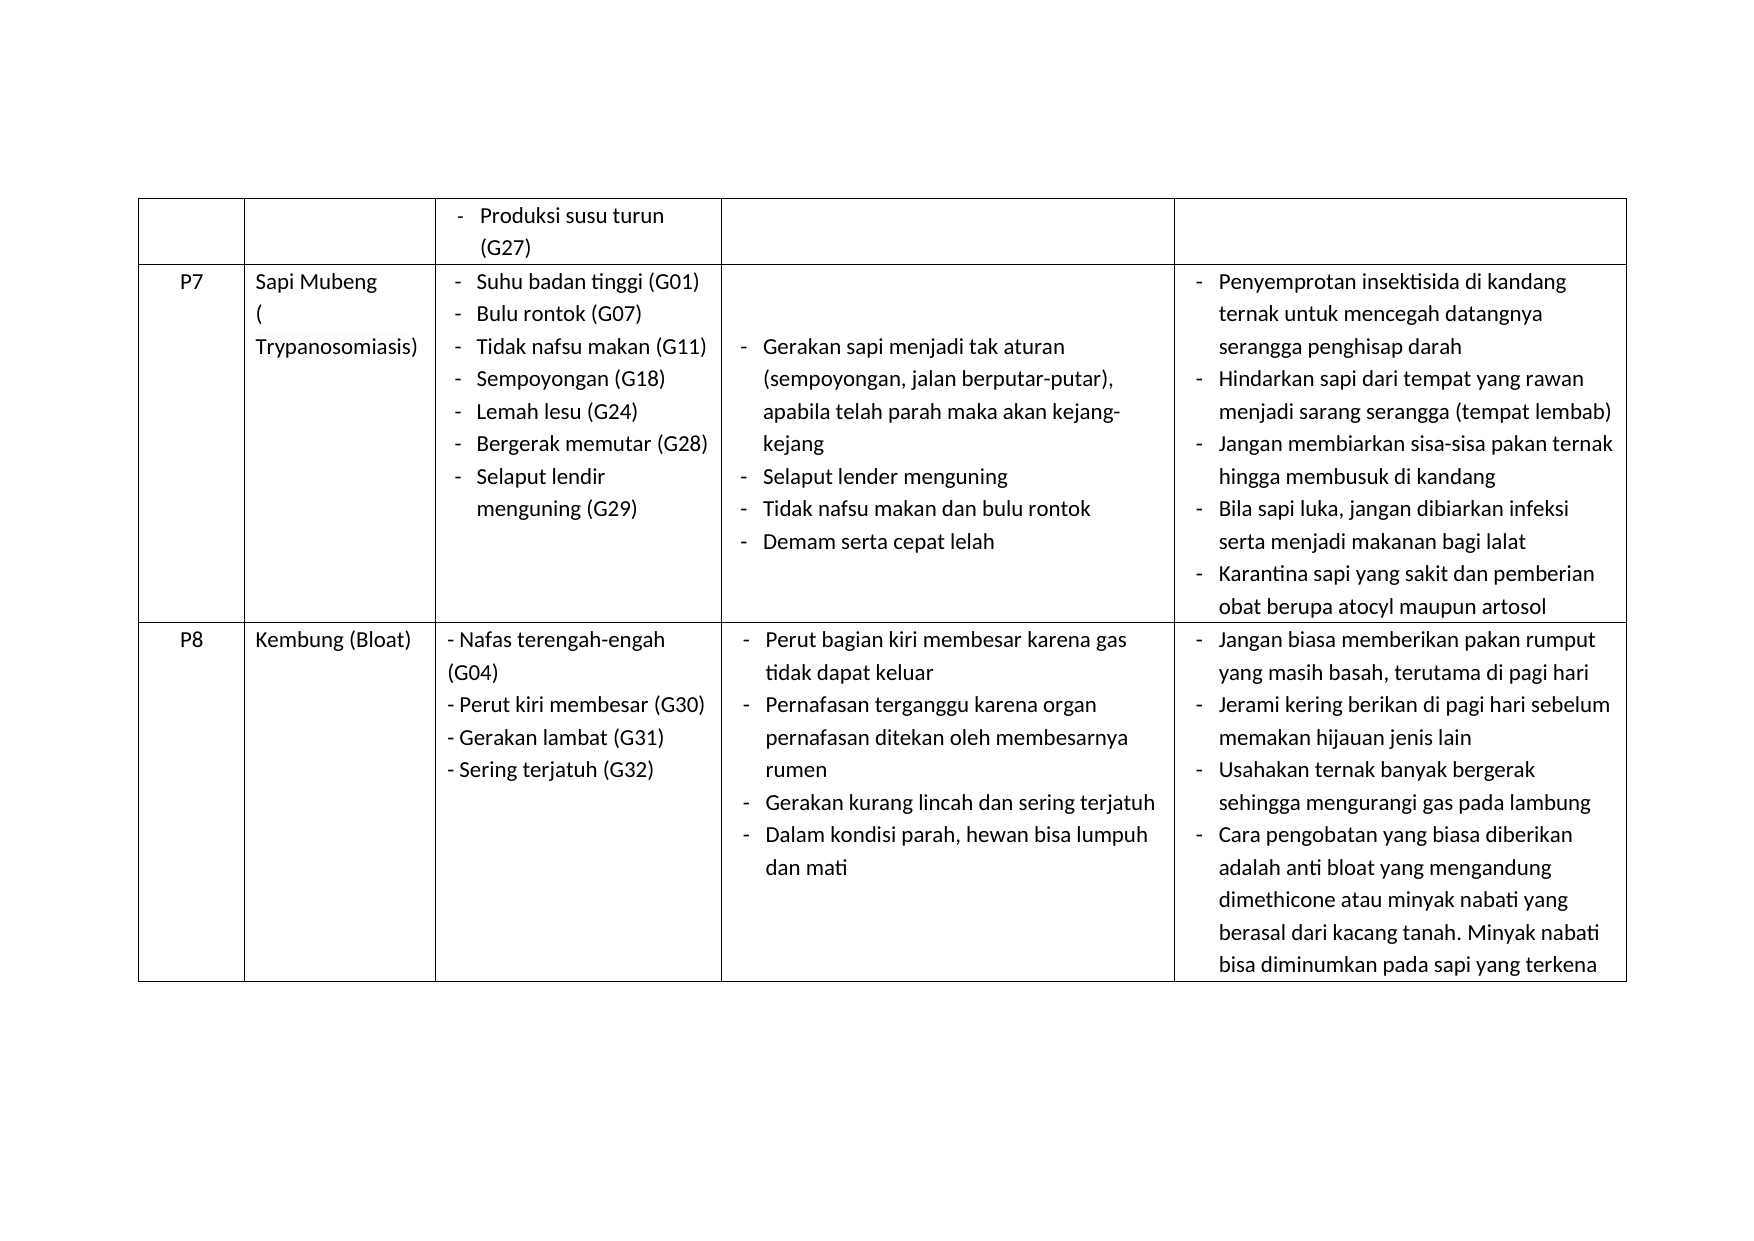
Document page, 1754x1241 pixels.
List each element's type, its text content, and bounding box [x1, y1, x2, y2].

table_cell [436, 623, 721, 981]
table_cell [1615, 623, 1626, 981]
table_cell P6 [139, 199, 244, 264]
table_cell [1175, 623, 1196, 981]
table_cell Sapi Mubeng (Trypanosomiasis) [245, 265, 435, 622]
table_cell Kembung (Bloat) [245, 623, 435, 981]
table_cell Suhu badan tinggi (G01) Bulu rontok (G07) Tidak nafsu makan (G11) Sempoyongan (G18) Lemah lesu (G24) Bergerak memutar (G28) Selaput lendir menguning (G29) [436, 265, 721, 622]
table_cell P7 [139, 265, 244, 622]
table_cell Gerakan sapi menjadi tak aturan (sempoyongan, jalan berputar-putar), apabila telah parah maka akan kejang-kejang Selaput lender menguning Tidak nafsu makan dan bulu rontok Demam serta cepat lelah [722, 265, 1174, 622]
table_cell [245, 199, 435, 264]
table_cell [436, 199, 721, 264]
table_cell P8 [139, 623, 244, 981]
table_cell Penyemprotan insektisida di kandang ternak untuk mencegah datangnya serangga penghisap darah Hindarkan sapi dari tempat yang rawan menjadi sarang serangga (tempat lembab) Jangan membiarkan sisa-sisa pakan ternak hingga membusuk di kandang Bila sapi luka, jangan dibiarkan infeksi serta menjadi makanan bagi lalat Karantina sapi yang sakit dan pemberian obat berupa atocyl maupun artosol [1175, 265, 1626, 622]
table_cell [722, 199, 1174, 264]
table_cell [1175, 199, 1626, 264]
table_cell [722, 623, 1174, 981]
